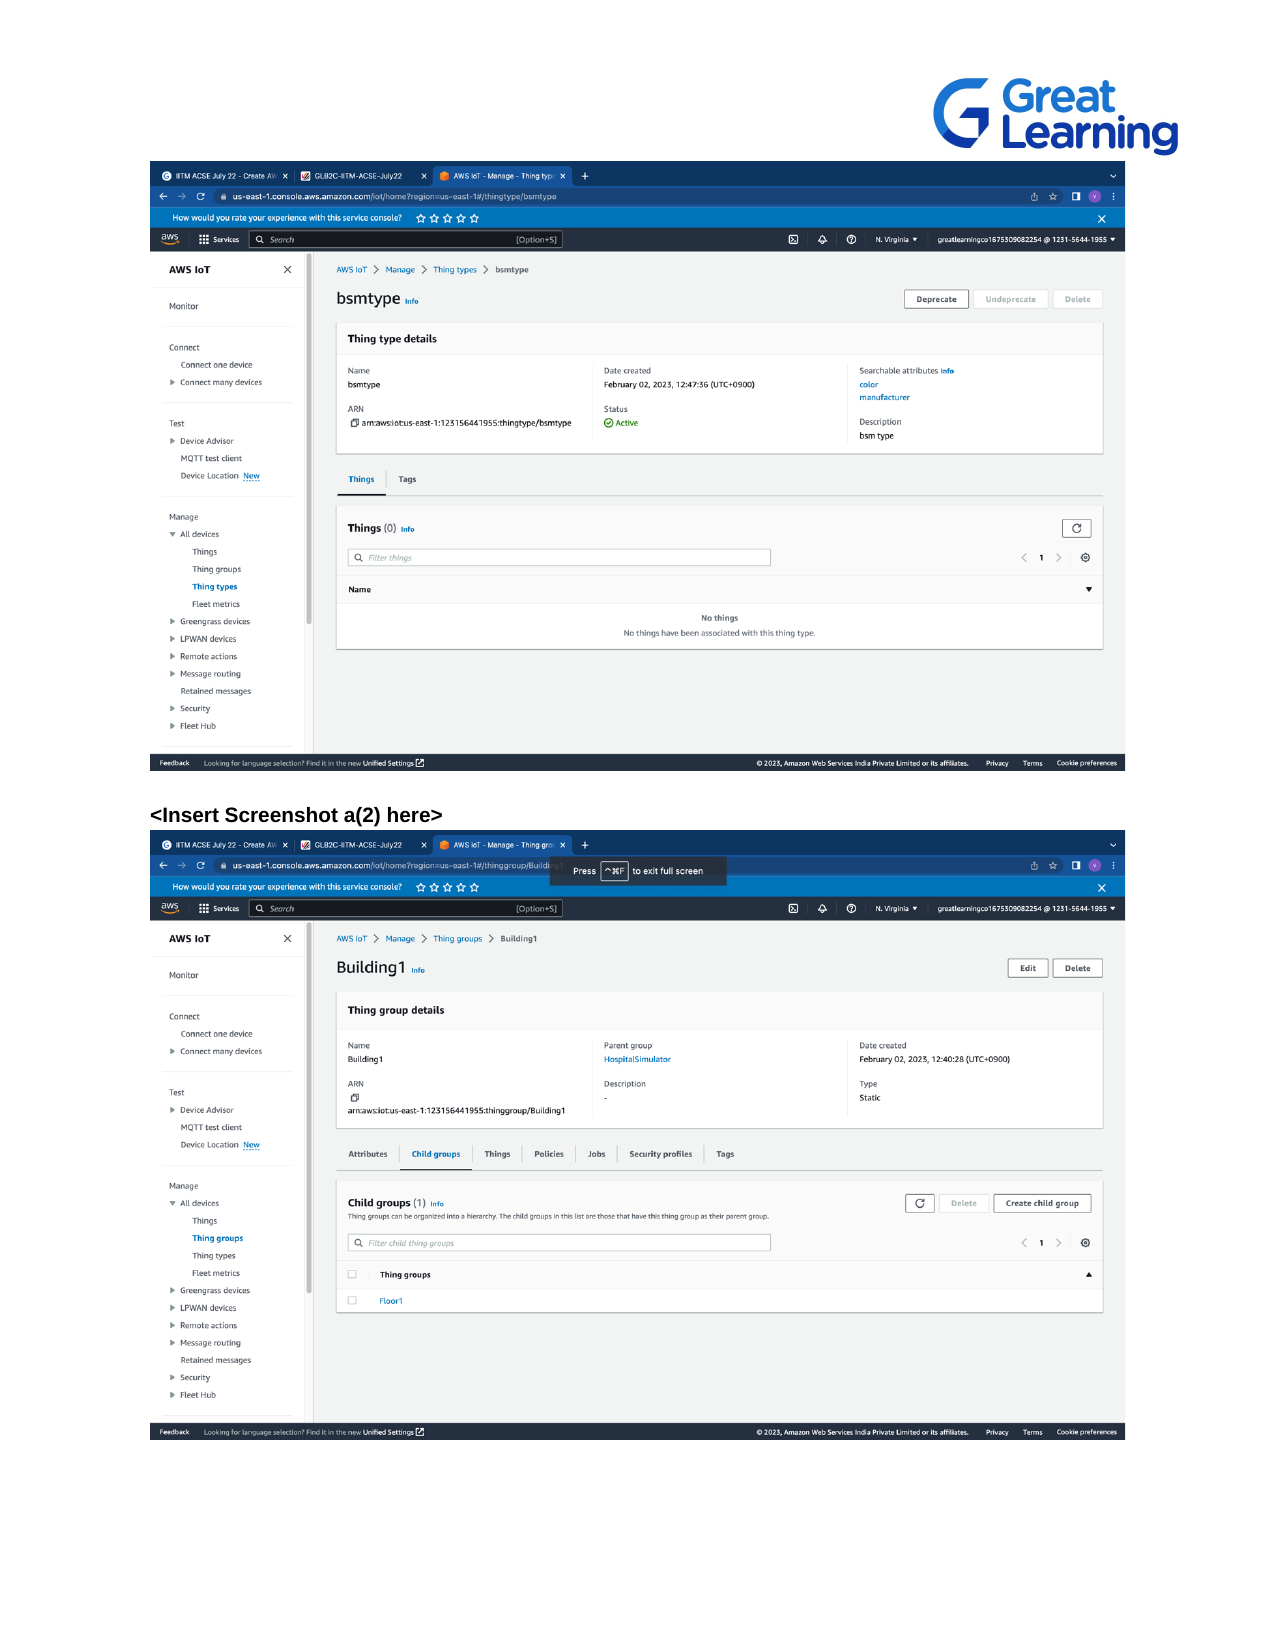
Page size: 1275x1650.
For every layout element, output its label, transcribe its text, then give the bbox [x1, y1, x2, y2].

text <Insert Screenshot a(2) here> [150, 802, 1125, 830]
picture [150, 830, 1125, 1440]
picture [924, 75, 1182, 158]
picture [150, 161, 1125, 771]
